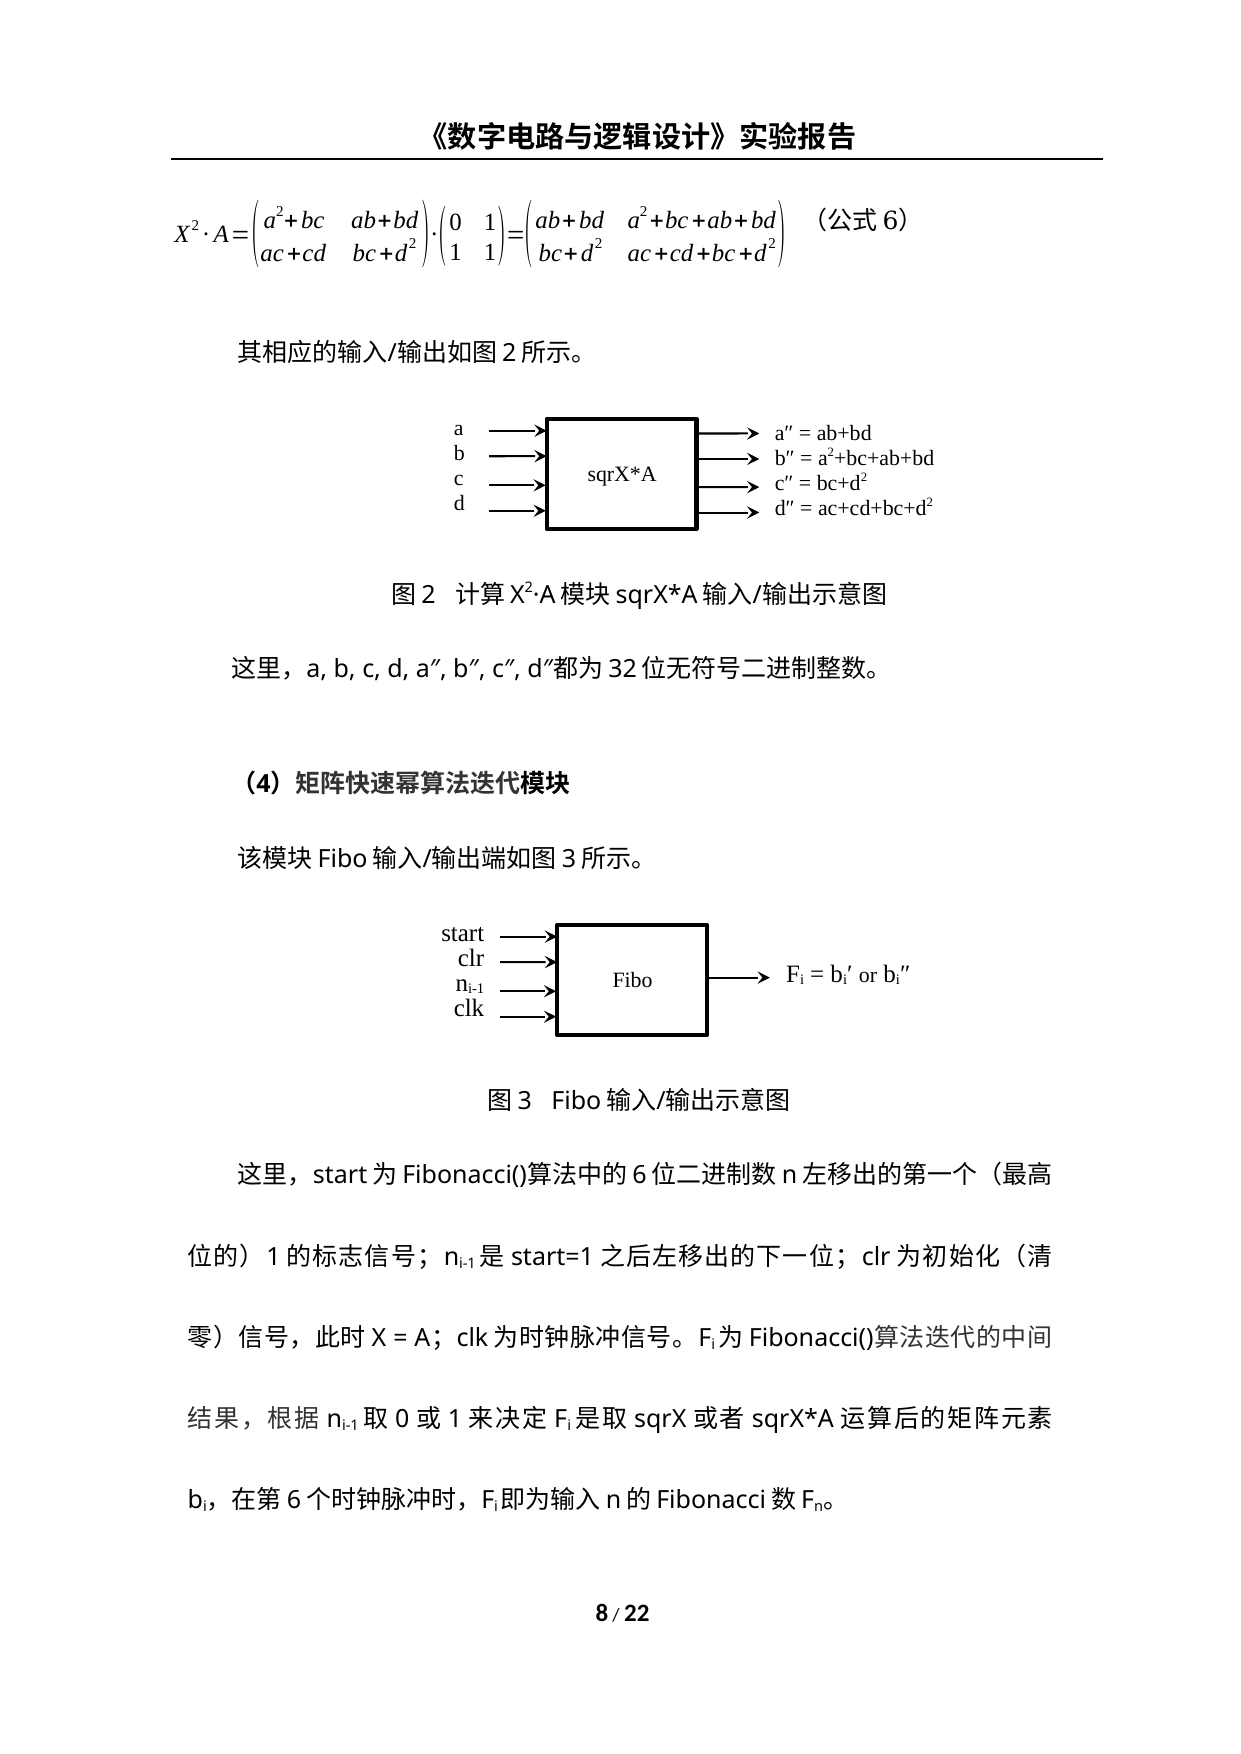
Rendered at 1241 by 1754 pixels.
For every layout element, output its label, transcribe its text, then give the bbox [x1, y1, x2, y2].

text 这里，a, b, c, d, a″, b″, c″, d″都为32位无符号二进制整数。 [187, 634, 1053, 699]
text 图3 Fibo输入/输出示意图 [187, 1066, 1053, 1131]
text （公式6） [173, 186, 1053, 283]
text 其相应的输入/输出如图2所示。 [187, 318, 1053, 383]
text 图2 计算X2·A模块sqrX*A输入/输出示意图 [187, 561, 1053, 626]
text 该模块Fibo输入/输出端如图3所示。 [187, 824, 1053, 889]
text 这里，start为Fibonacci()算法中的6位二进制数n左移出的第一个（最高位的）1的标志信号；ni-1是start=1之后左移出的下一位；clr为初始化（清零）信号，此时X = A；clk为时钟脉冲信号。Fi为Fibonacci()算法迭代的中间结果，根据ni-1取0或1来决定Fi是取sqrX或者sqrX*A运算后的矩阵元素bi，在第6个时钟脉冲时，Fi即为输入n的Fibonacci数Fn。 [187, 1141, 1053, 1531]
text （4）矩阵快速幂算法迭代模块 [187, 749, 1053, 814]
